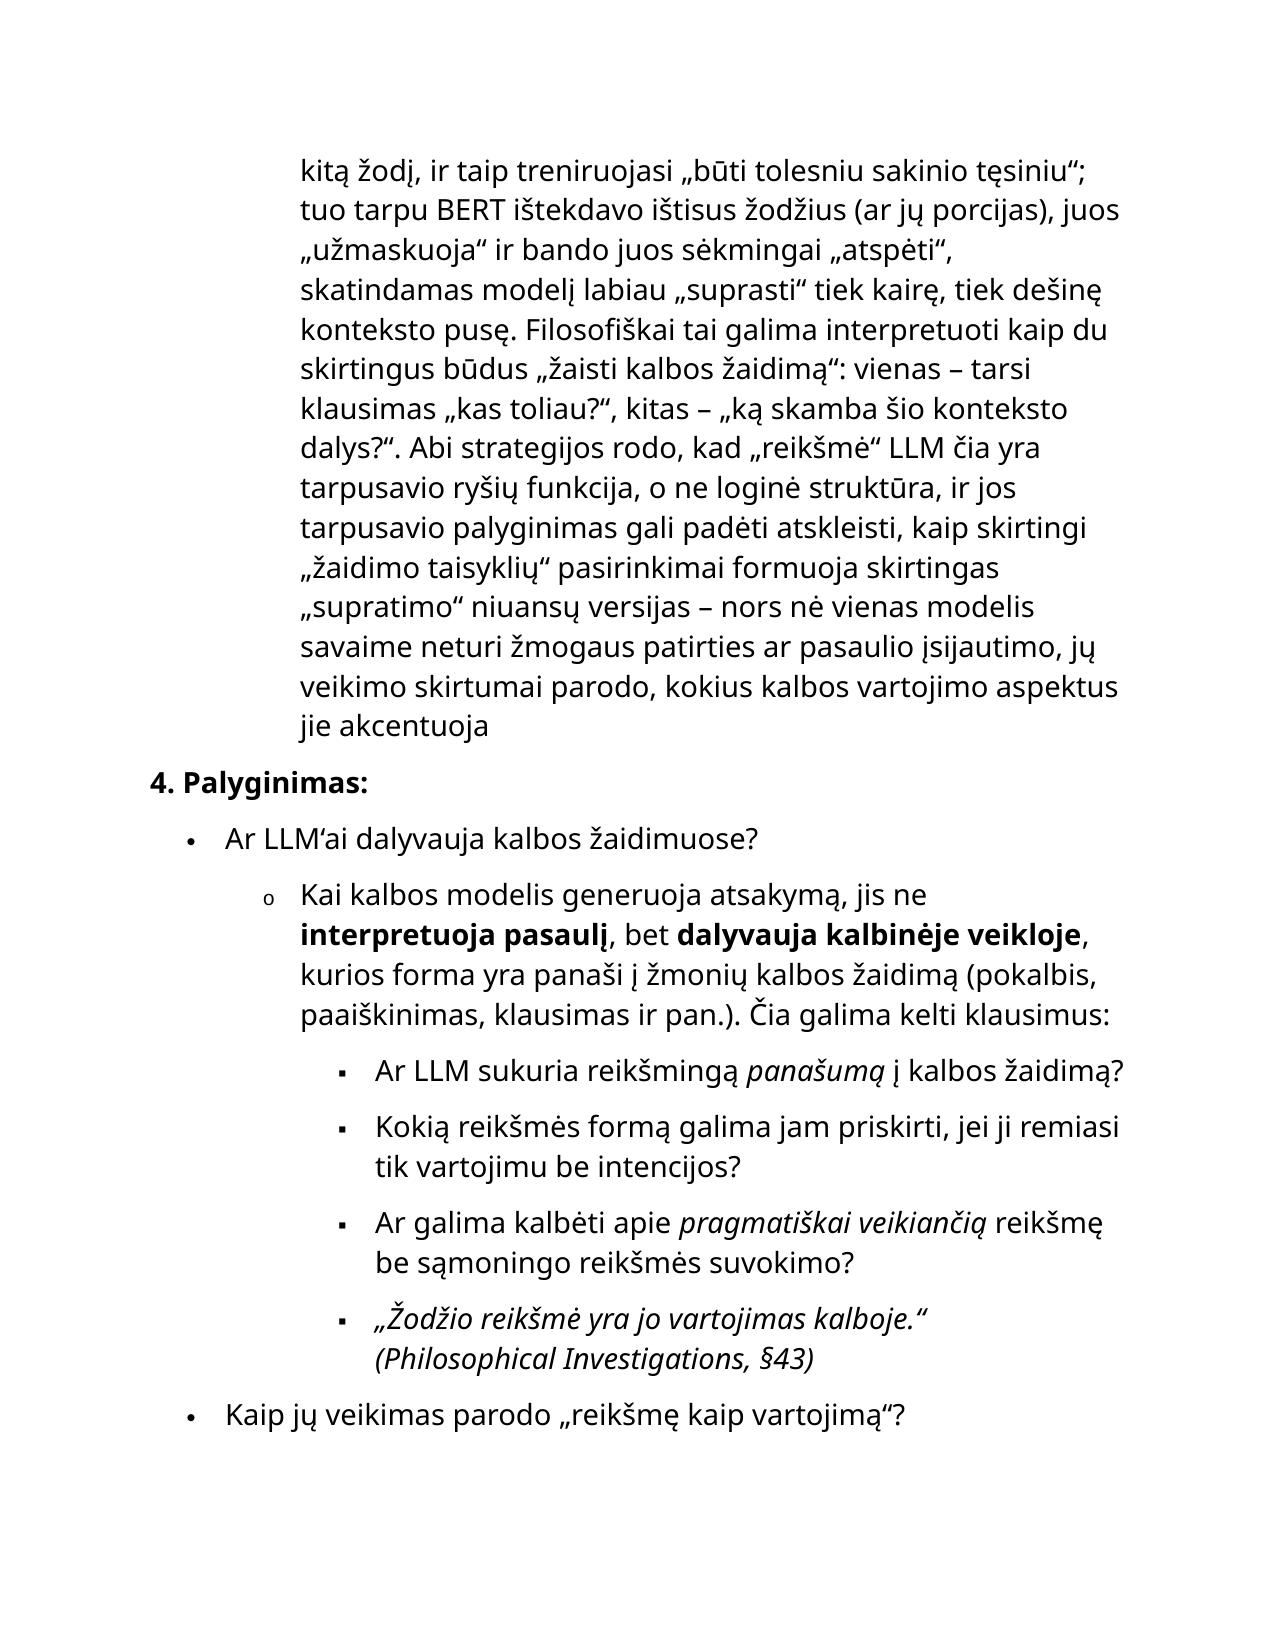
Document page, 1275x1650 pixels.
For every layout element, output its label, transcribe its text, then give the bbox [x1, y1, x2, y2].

list Kokią reikšmės formą galima jam priskirti, jei ji remiasi tik vartojimu be intencijos? [337, 1106, 1125, 1186]
text 4. Palyginimas: [150, 762, 1125, 802]
list Kaip jų veikimas parodo „reikšmę kaip vartojimą“? [187, 1394, 1125, 1434]
list „Žodžio reikšmė yra jo vartojimas kalboje.“ (Philosophical Investigations, §43) [337, 1298, 1125, 1378]
list Ar galima kalbėti apie pragmatiškai veikiančią reikšmę be sąmoningo reikšmės suvokimo? [337, 1202, 1125, 1282]
list Ar LLM sukuria reikšmingą panašumą į kalbos žaidimą? [337, 1050, 1125, 1090]
list Kai kalbos modelis generuoja atsakymą, jis ne interpretuoja pasaulį, bet dalyvauja kalbinėje veikloje, kurios forma yra panaši į žmonių kalbos žaidimą (pokalbis, paaiškinimas, klausimas ir pan.). Čia galima kelti klausimus: [262, 875, 1125, 1033]
list Ar LLM‘ai dalyvauja kalbos žaidimuose? [187, 818, 1125, 858]
